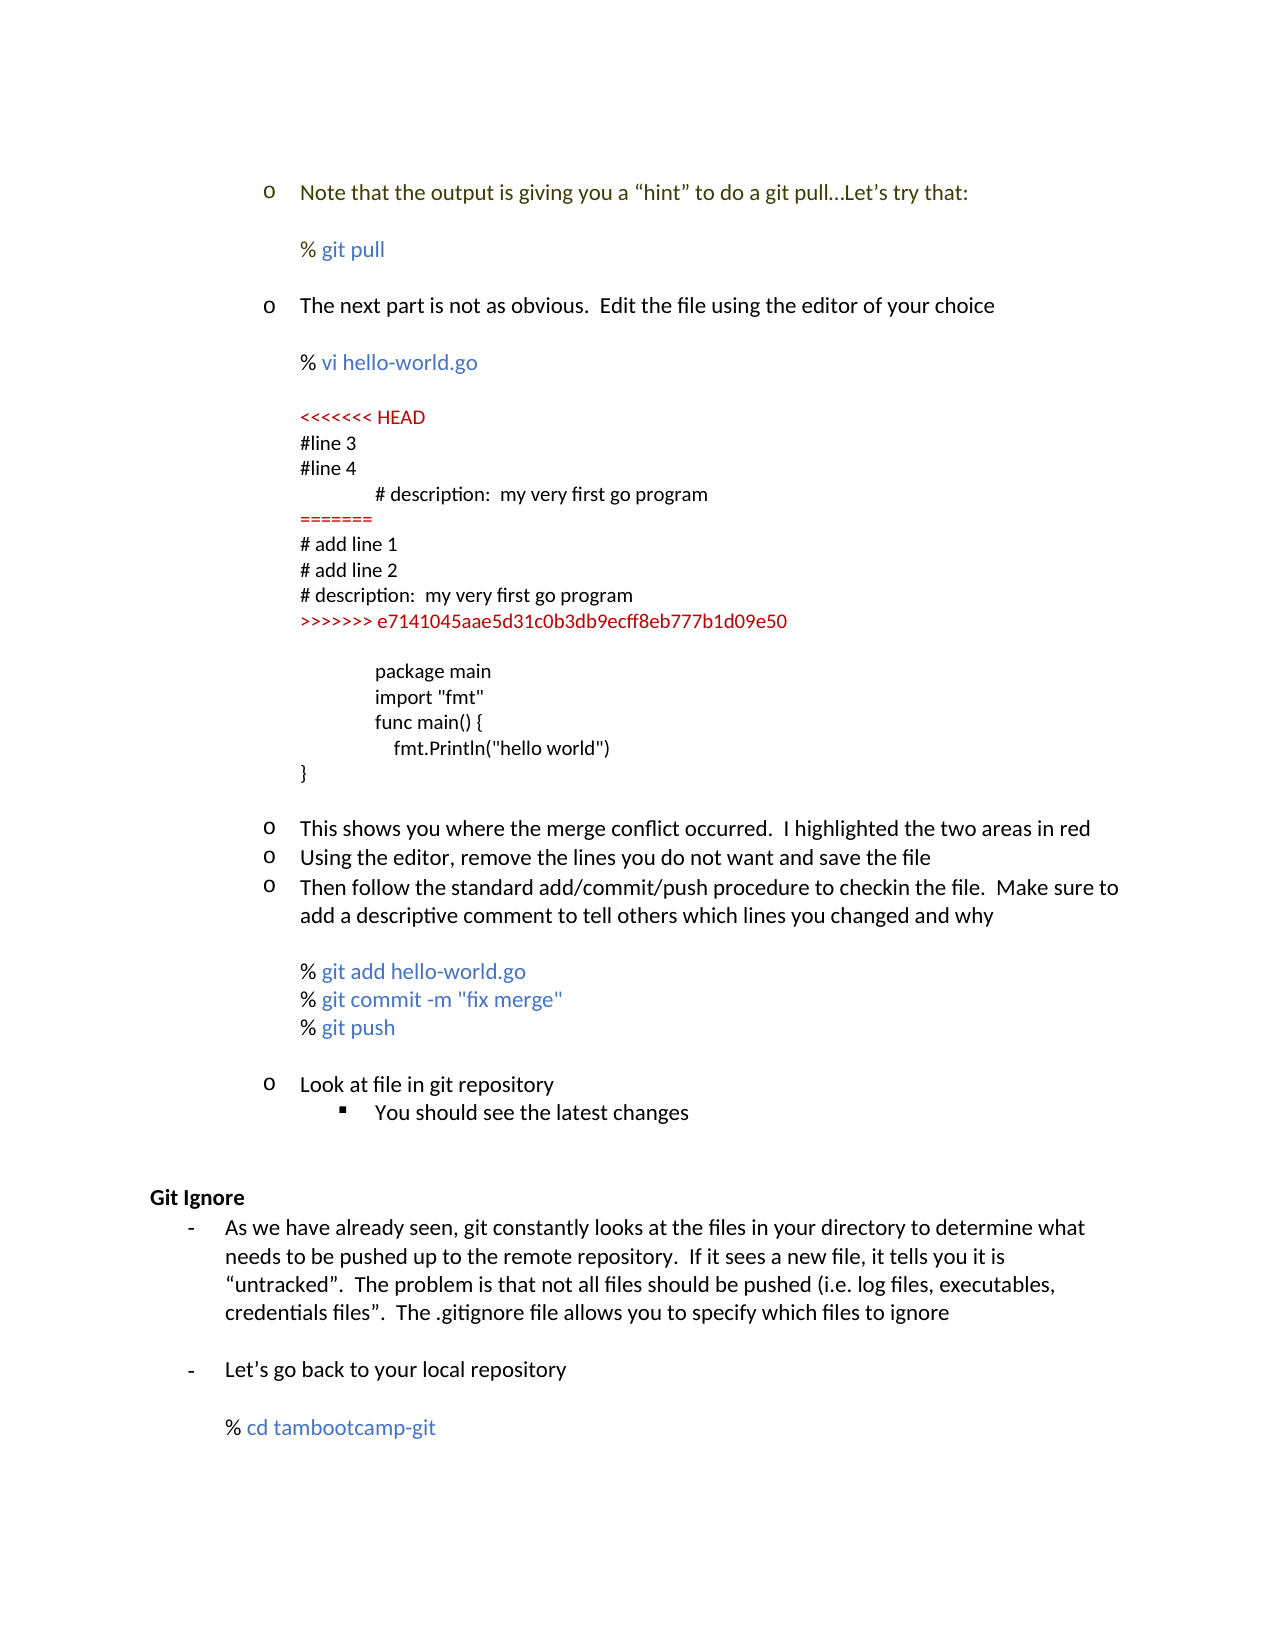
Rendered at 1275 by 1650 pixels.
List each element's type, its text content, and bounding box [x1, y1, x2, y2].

text <<<<<<< HEAD [300, 404, 1125, 430]
text } [300, 760, 1125, 786]
text import "fmt" [300, 684, 1125, 709]
list This shows you where the merge conflict occurred. I highlighted the two areas in red [262, 814, 1125, 843]
text >>>>>>> e7141045aae5d31c0b3db9ecff8eb777b1d09e50 [300, 608, 1125, 633]
list % git add hello-world.go [300, 957, 1125, 985]
text % git commit -m "fix merge" [225, 985, 1125, 1013]
text #line 3 [300, 430, 1125, 455]
text # add line 2 [300, 557, 1125, 582]
text ======= [300, 506, 1125, 532]
list The next part is not as obvious. Edit the file using the editor of your choice [262, 291, 1125, 320]
text package main [300, 659, 1125, 684]
text # add line 1 [300, 532, 1125, 557]
text #line 4 [300, 455, 1125, 481]
list Using the editor, remove the lines you do not want and save the file [262, 843, 1125, 872]
text func main() { [300, 709, 1125, 735]
list You should see the latest changes [337, 1098, 1125, 1127]
list As we have already seen, git constantly looks at the files in your directory to determine what needs to be pushed up to the remote repository. If it sees a new file, it tells you it is “untracked”. The problem is that not all files should be pushed (i.e. log files, executables, credentials files”. The .gitignore file allows you to specify which files to ignore [187, 1211, 1125, 1326]
list Look at file in git repository [262, 1069, 1125, 1098]
text fmt.Println("hello world") [300, 735, 1125, 760]
list Let’s go back to your local repository [187, 1354, 1125, 1385]
text % cd tambootcamp-git [150, 1413, 1125, 1441]
text % git pull [225, 235, 1125, 263]
text # description: my very first go program [300, 481, 1125, 506]
list Note that the output is giving you a “hint” to do a git pull…Let’s try that: [262, 178, 1125, 207]
text Git Ignore [150, 1183, 1125, 1211]
list Then follow the standard add/commit/push procedure to checkin the file. Make sure to add a descriptive comment to tell others which lines you changed and why [262, 872, 1125, 929]
text % git push [225, 1013, 1125, 1041]
text # description: my very first go program [300, 582, 1125, 608]
text % vi hello-world.go [225, 348, 1125, 376]
